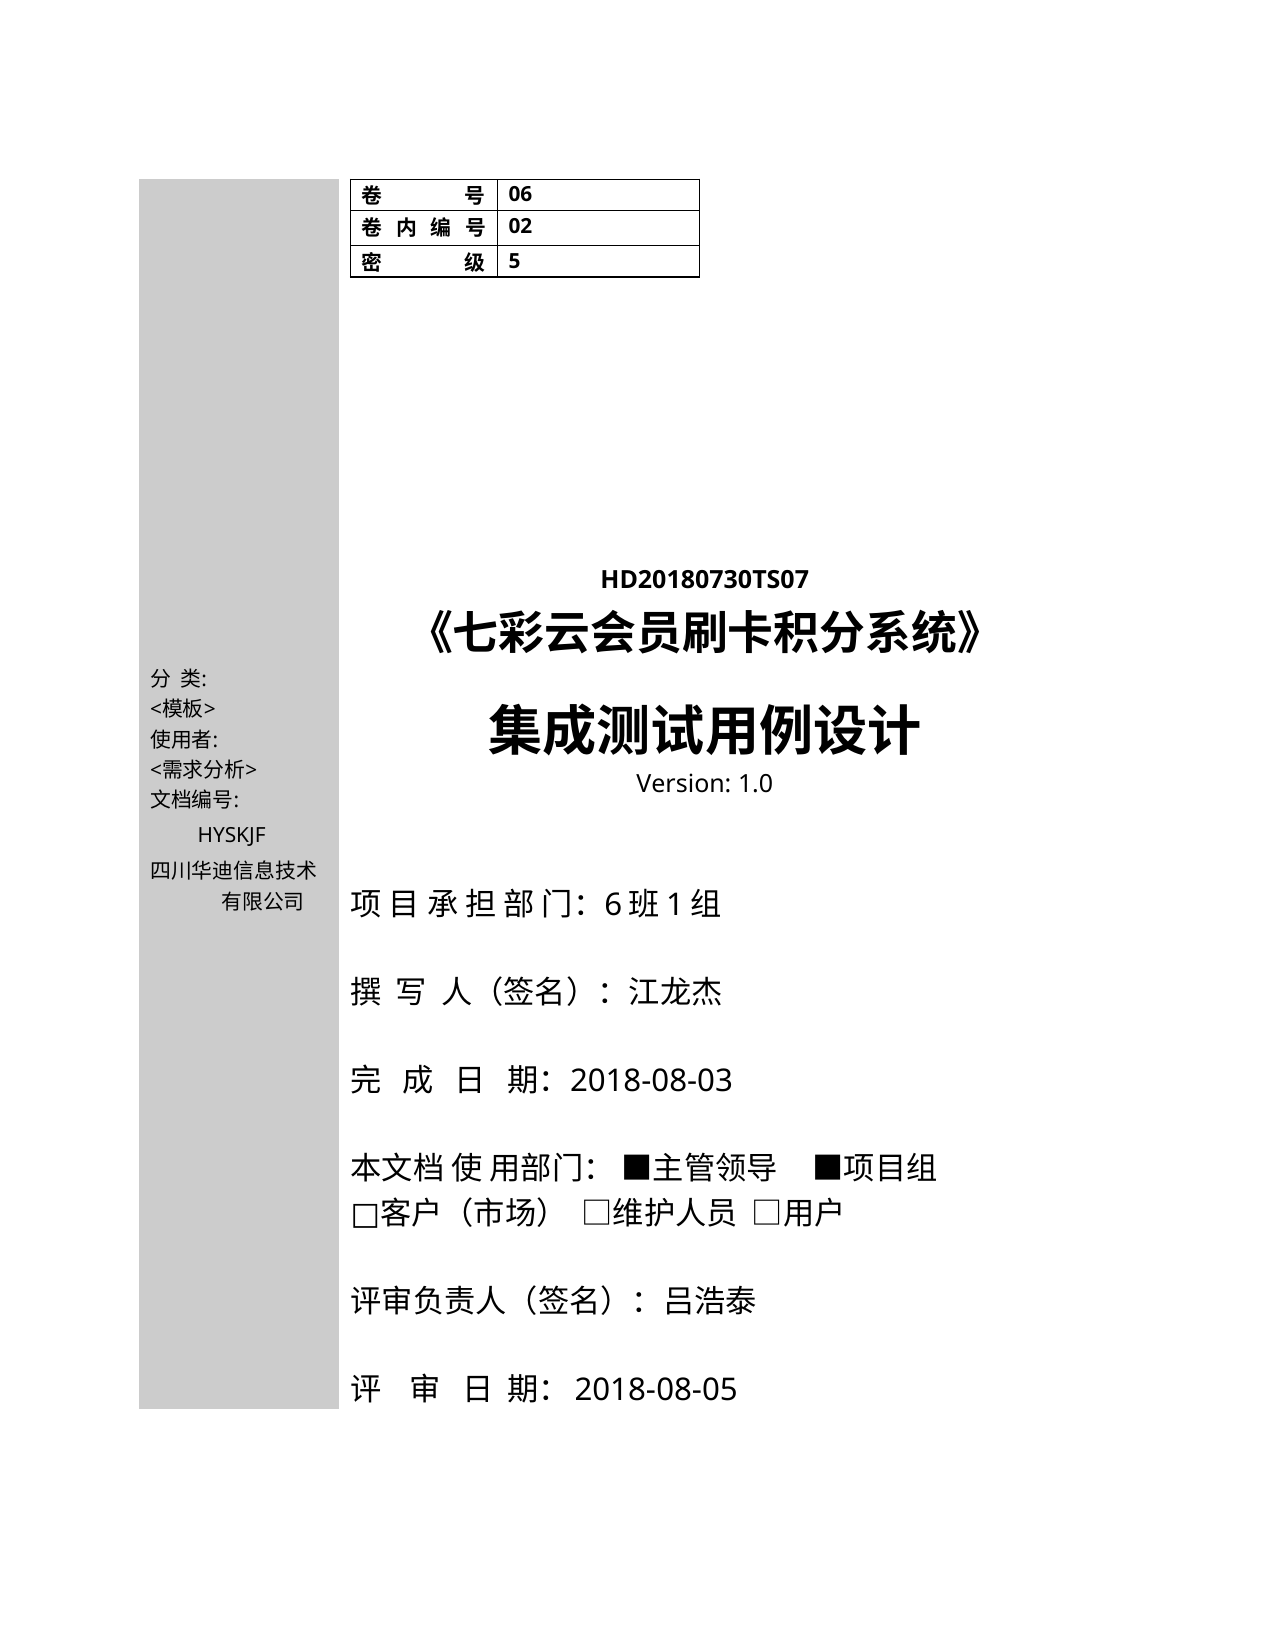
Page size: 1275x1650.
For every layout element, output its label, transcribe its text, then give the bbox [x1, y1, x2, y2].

table_header HD20180730TS07 《七彩云会员刷卡积分系统》 [339, 179, 1070, 662]
table_header [139, 179, 339, 662]
table_cell 集成测试用例设计 Version: 1.0 项 目 承 担 部 门：6班1组 撰 写 人（签名）：江龙杰 完 成 日 期：2018-08-03 本文档 使 用部门： ■主管领导 ■项目组 □客户（市场） □维护人员 □用户 评审负责人（签名）：吕浩泰 评 审 日 期： 2018-08-05 [339, 662, 1070, 1409]
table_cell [139, 662, 339, 1409]
